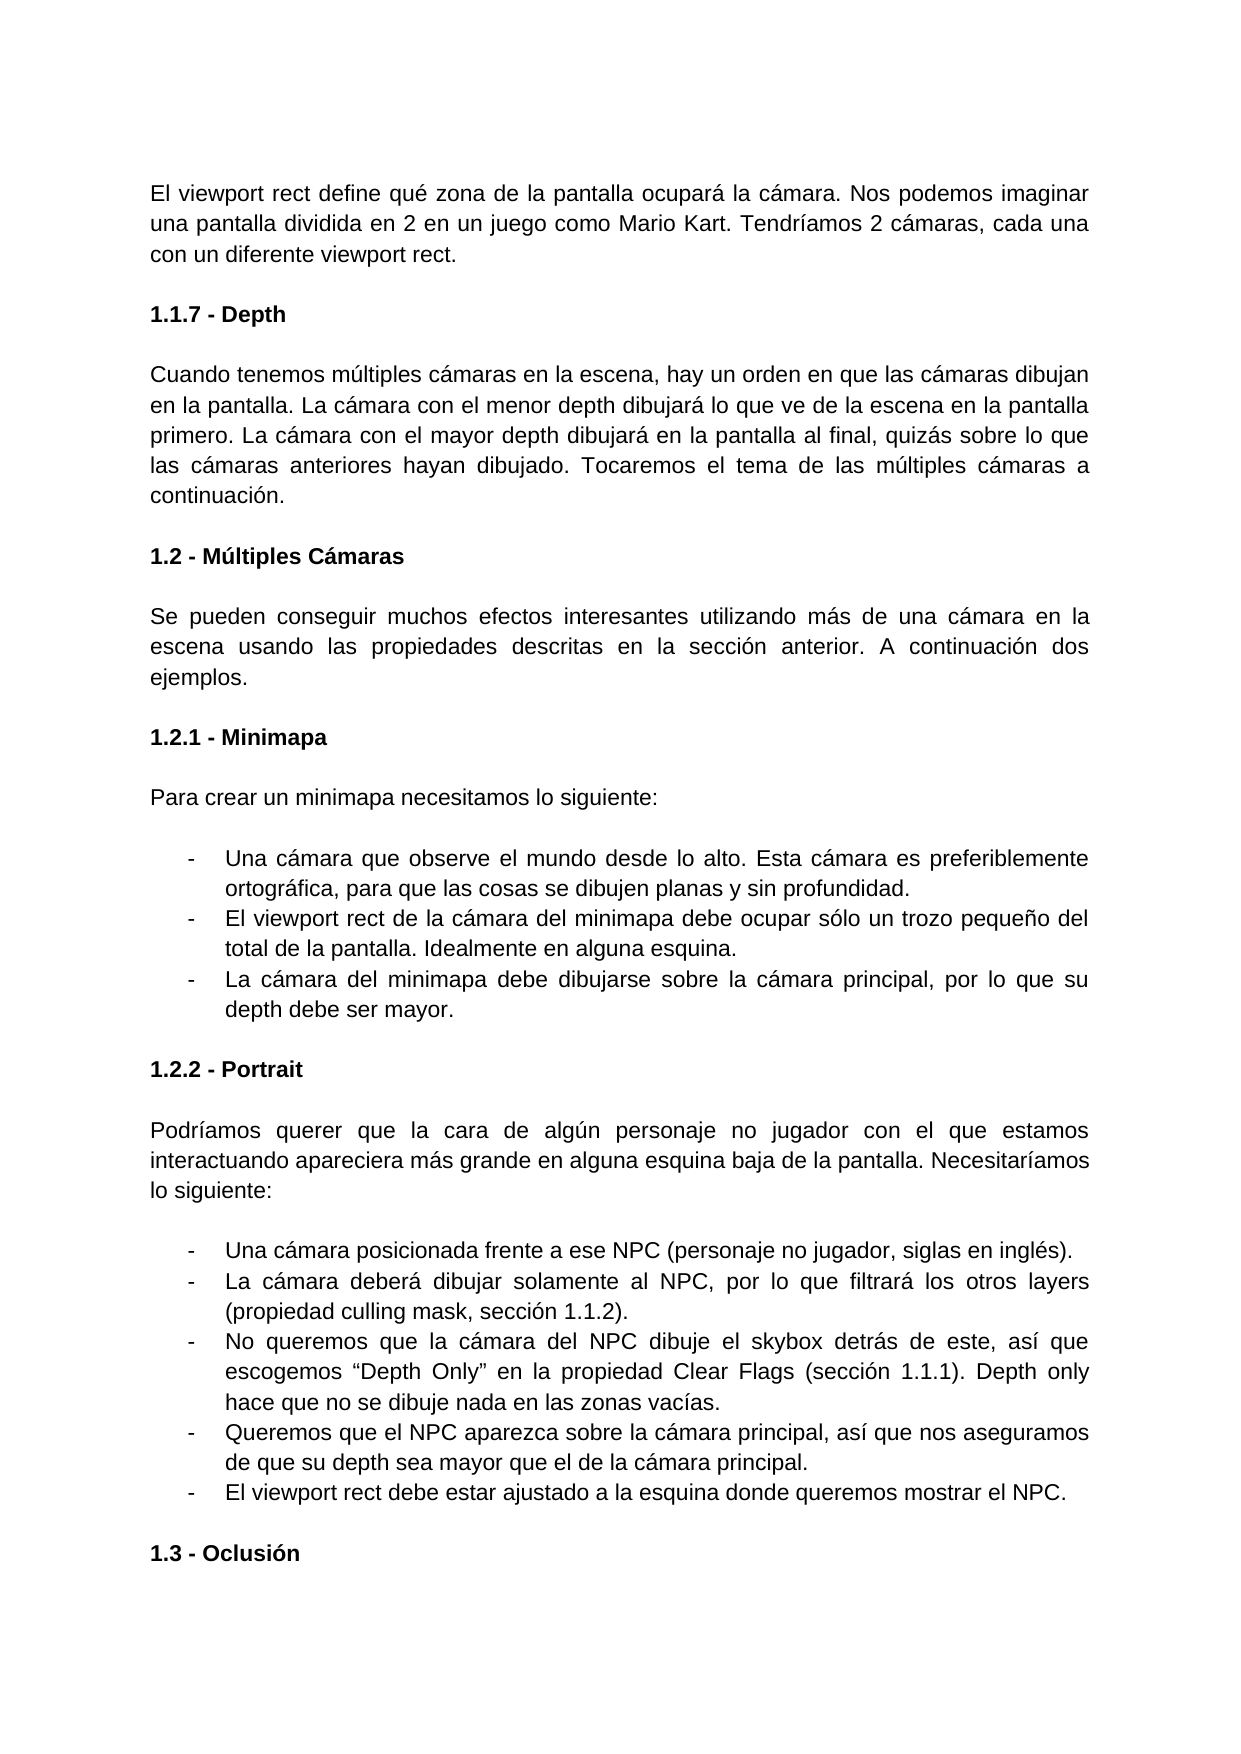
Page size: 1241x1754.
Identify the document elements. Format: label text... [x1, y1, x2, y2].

text El viewport rect define qué zona de la pantalla ocupará la cámara. Nos podemos imaginar una pantalla dividida en 2 en un juego como Mario Kart. Tendríamos 2 cámaras, cada una con un diferente viewport rect. [150, 180, 1090, 267]
text 1.3 - Oclusión [150, 1539, 1090, 1566]
list Una cámara que observe el mundo desde lo alto. Esta cámara es preferiblemente ortográfica, para que las cosas se dibujen planas y sin profundidad. [187, 845, 1090, 901]
list Una cámara posicionada frente a ese NPC (personaje no jugador, siglas en inglés). [187, 1237, 1090, 1264]
list El viewport rect debe estar ajustado a la esquina donde queremos mostrar el NPC. [187, 1479, 1090, 1506]
list El viewport rect de la cámara del minimapa debe ocupar sólo un trozo pequeño del total de la pantalla. Idealmente en alguna esquina. [187, 905, 1090, 962]
list No queremos que la cámara del NPC dibuje el skybox detrás de este, así que escogemos “Depth Only” en la propiedad Clear Flags (sección 1.1.1). Depth only hace que no se dibuje nada en las zonas vacías. [187, 1328, 1090, 1415]
text 1.2.2 - Portrait [150, 1056, 1090, 1083]
text Se pueden conseguir muchos efectos interesantes utilizando más de una cámara en la escena usando las propiedades descritas en la sección anterior. A continuación dos ejemplos. [150, 603, 1090, 690]
text Cuando tenemos múltiples cámaras en la escena, hay un orden en que las cámaras dibujan en la pantalla. La cámara con el menor depth dibujará lo que ve de la escena en la pantalla primero. La cámara con el mayor depth dibujará en la pantalla al final, quizás sobre lo que las cámaras anteriores hayan dibujado. Tocaremos el tema de las múltiples cámaras a continuación. [150, 361, 1090, 509]
text 1.2.1 - Minimapa [150, 724, 1090, 750]
text 1.2 - Múltiples Cámaras [150, 543, 1090, 569]
list La cámara del minimapa debe dibujarse sobre la cámara principal, por lo que su depth debe ser mayor. [187, 966, 1090, 1022]
text 1.1.7 - Depth [150, 301, 1090, 327]
list Queremos que el NPC aparezca sobre la cámara principal, así que nos aseguramos de que su depth sea mayor que el de la cámara principal. [187, 1419, 1090, 1475]
text Para crear un minimapa necesitamos lo siguiente: [150, 784, 1090, 811]
text Podríamos querer que la cara de algún personaje no jugador con el que estamos interactuando apareciera más grande en alguna esquina baja de la pantalla. Necesitaríamos lo siguiente: [150, 1117, 1090, 1203]
list La cámara deberá dibujar solamente al NPC, por lo que filtrará los otros layers (propiedad culling mask, sección 1.1.2). [187, 1268, 1090, 1324]
